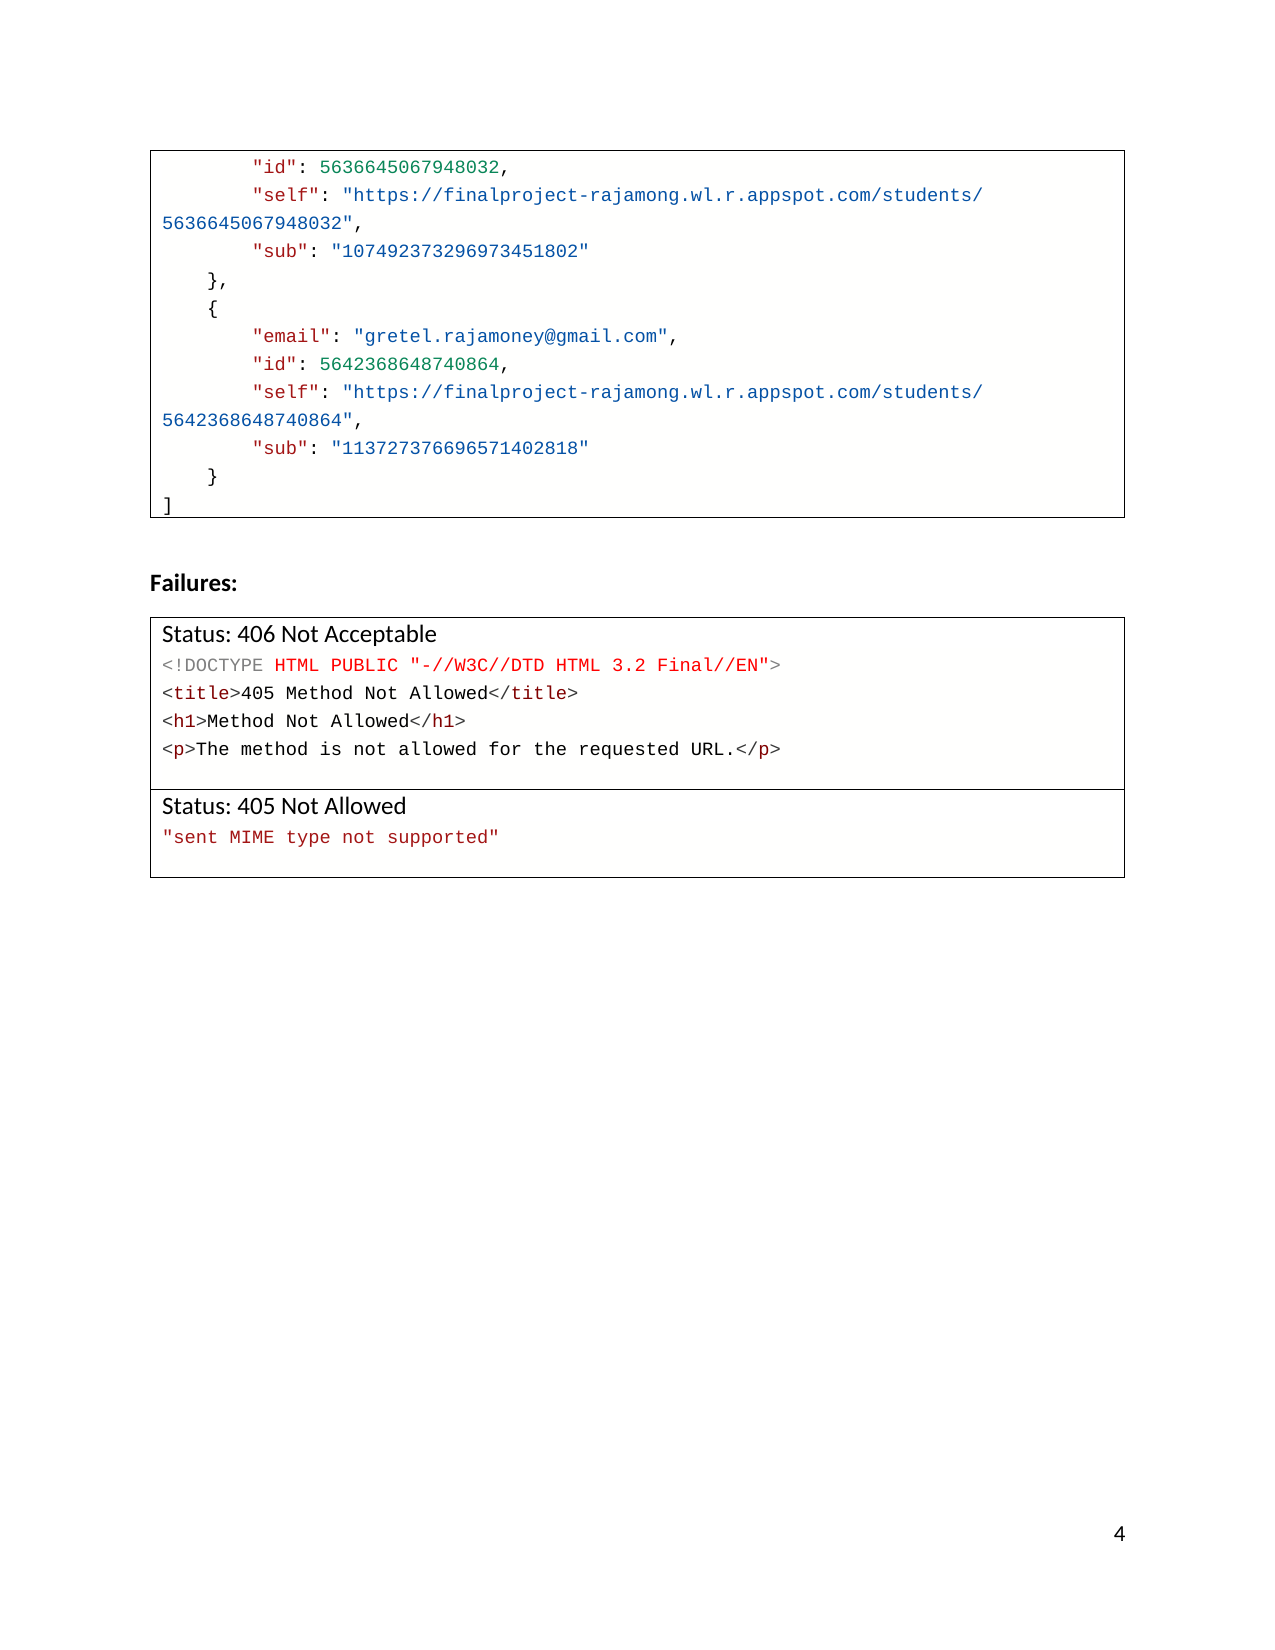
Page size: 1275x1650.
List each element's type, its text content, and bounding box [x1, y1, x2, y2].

table_cell Status: 405 Not Allowed "sent MIME type not supported" [151, 790, 1124, 877]
text Failures: [150, 567, 1125, 598]
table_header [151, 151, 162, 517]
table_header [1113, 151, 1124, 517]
table_header Status: 406 Not Acceptable <!DOCTYPE HTML PUBLIC "-//W3C//DTD HTML 3.2 Final//EN"> <title>405 Method Not Allowed</title> <h1>Method Not Allowed</h1> <p>The method is not allowed for the requested URL.</p> [151, 618, 1124, 789]
